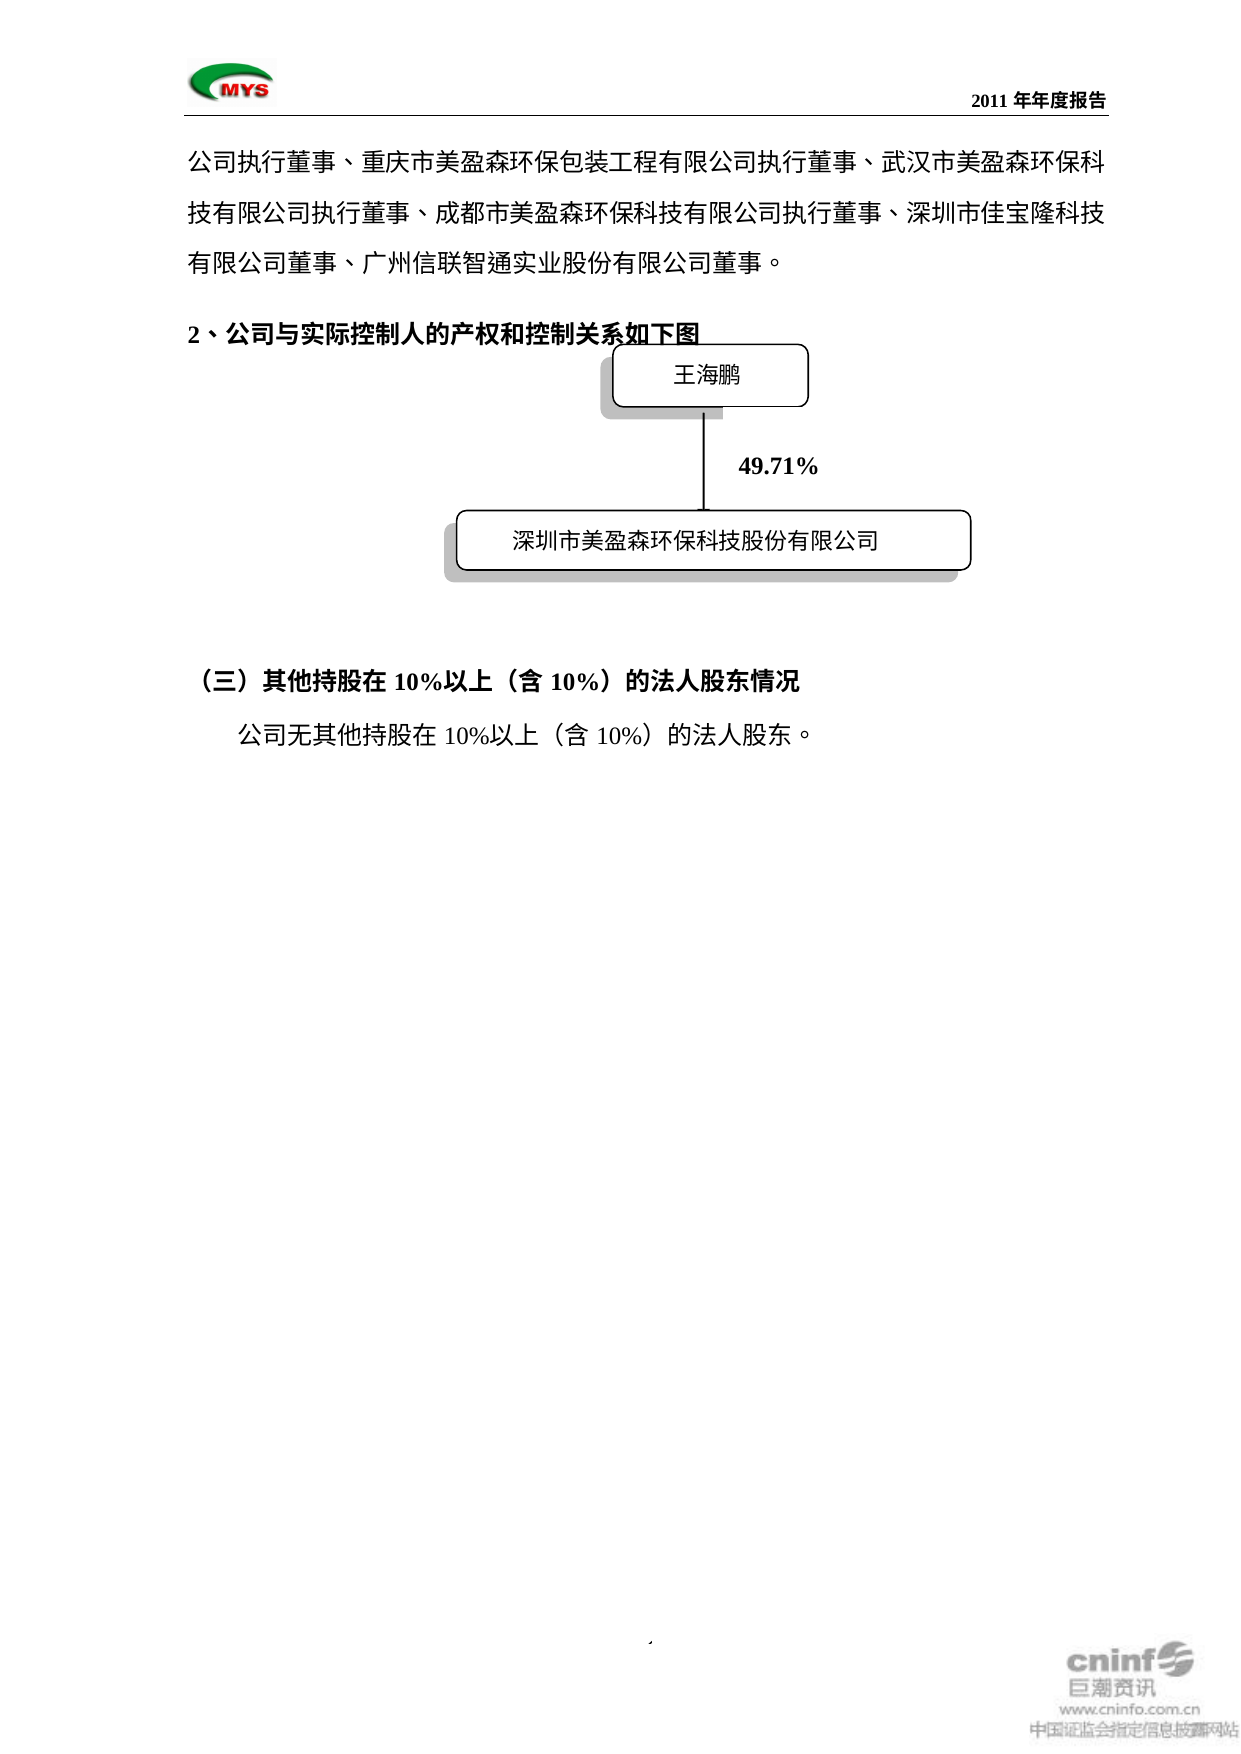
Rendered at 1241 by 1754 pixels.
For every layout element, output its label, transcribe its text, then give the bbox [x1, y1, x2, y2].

subtitle 2、公司与实际控制人的产权和控制关系如下图 [187, 317, 1240, 351]
picture [187, 58, 277, 107]
text 公司执行董事、重庆市美盈森环保包装工程有限公司执行董事、武汉市美盈森环保科 技有限公司执行董事、成都市美盈森环保科技有限公司执行董事、深圳市佳宝隆科技 有限公司董事、广州信联智通实业股份有限公司董事。 [187, 145, 1107, 280]
text （三）其他持股在 10%以上（含 10%）的法人股东情况 公司无其他持股在 10%以上（含 10%）的法人股东。 [187, 664, 818, 752]
picture [1029, 1633, 1241, 1754]
